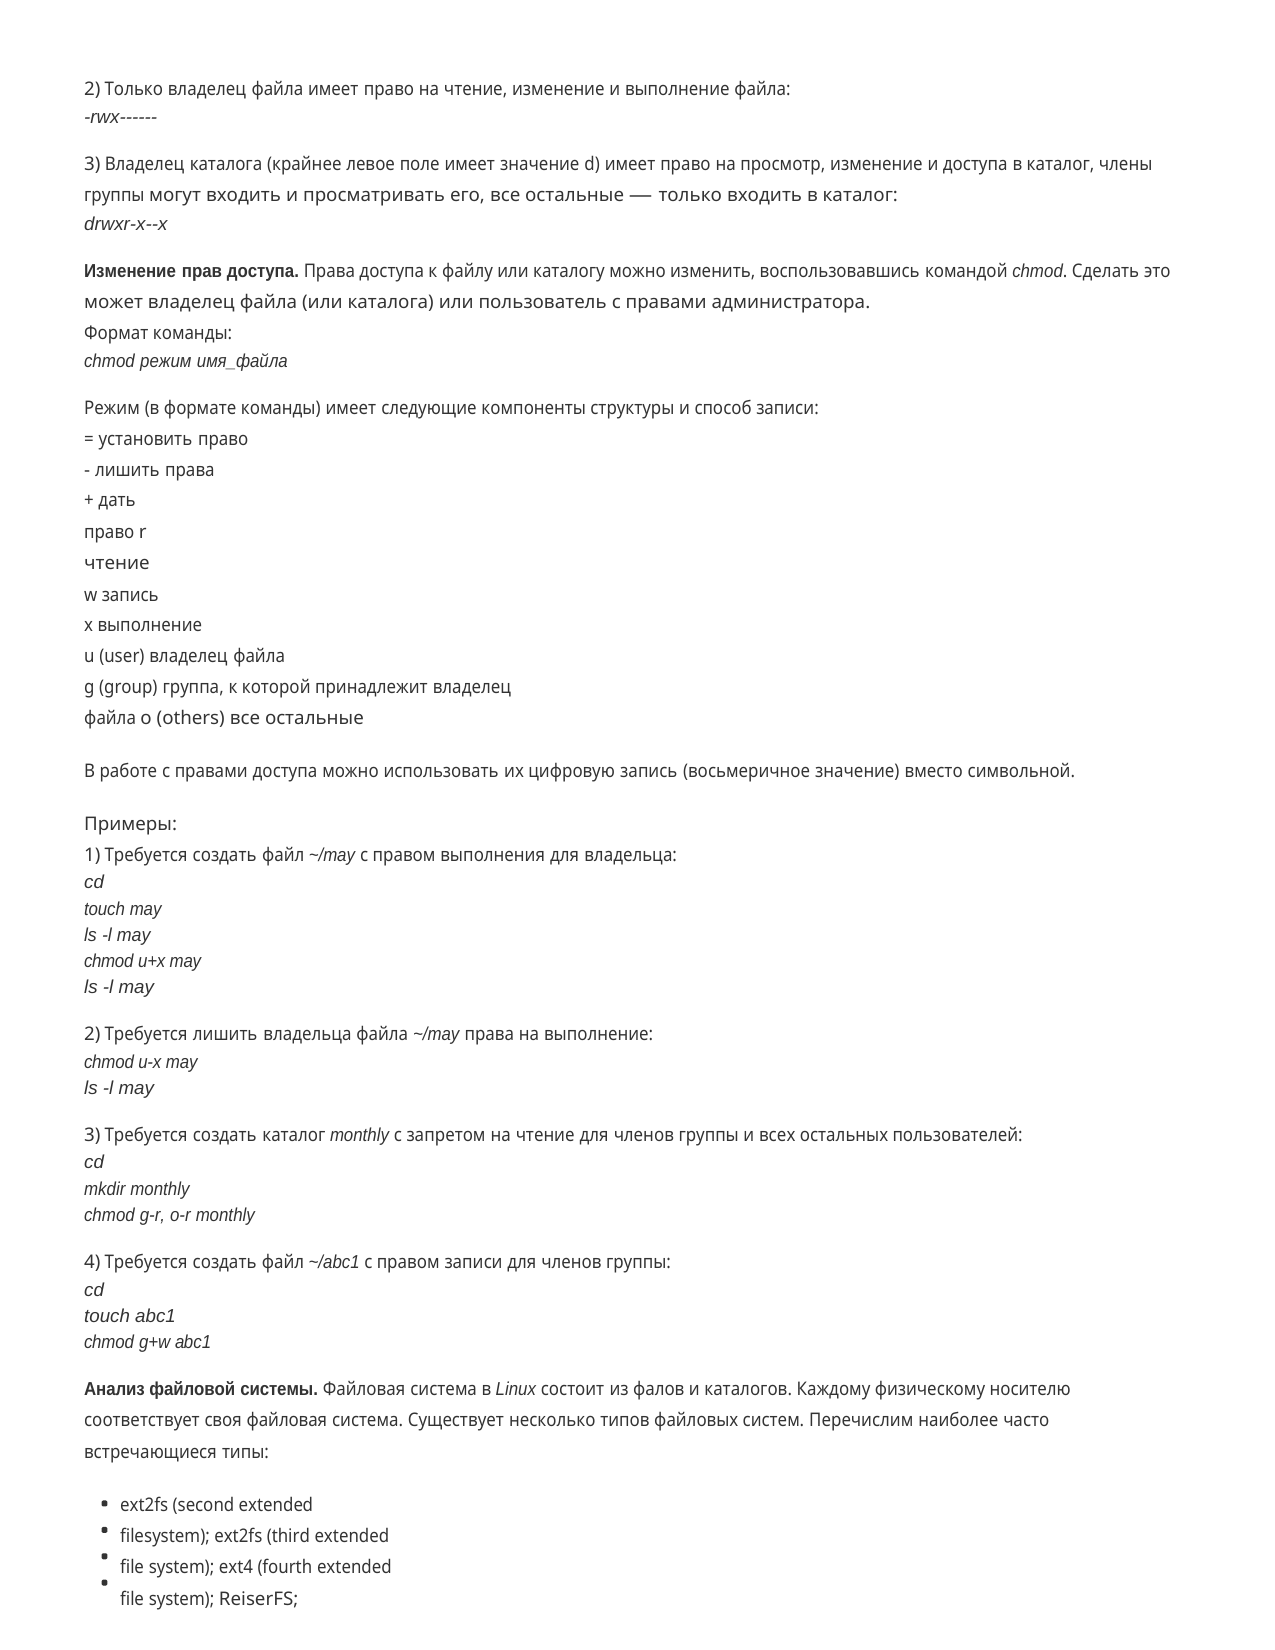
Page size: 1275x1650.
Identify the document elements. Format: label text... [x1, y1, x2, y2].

text u (user) владелец файла [84, 642, 1202, 668]
text Формат команды: [84, 320, 1202, 345]
text touch may ls -l may [84, 898, 163, 945]
text В работе с правами доступа можно использовать их цифровую запись (восьмеричное значение) вместо символьной. [84, 757, 1202, 783]
text chmod режим имя_файла [84, 350, 1202, 372]
text = установить право [84, 425, 1202, 451]
text chmod g-r, o-r monthly [84, 1204, 1202, 1226]
text mkdir monthly [84, 1178, 1202, 1199]
text cd [84, 1279, 1202, 1300]
text -rwx------ [84, 105, 1202, 127]
list Только владелец файла имеет право на чтение, изменение и выполнение файла: [84, 75, 1202, 101]
text Примеры: [84, 811, 1202, 836]
text touch abc1 chmod g+w abc1 [84, 1305, 223, 1353]
list Владелец каталога (крайнее левое поле имеет значение d) имеет право на просмотр, изменение и доступа в каталог, члены группы могут входить и просматривать его, все остальные — только входить в каталог: [84, 150, 1168, 207]
list Требуется лишить владельца файла ~/may права на выполнение: [84, 1020, 1202, 1046]
list лишить права [84, 456, 1202, 482]
list Требуется создать файл ~/may с правом выполнения для владельца: [84, 841, 1202, 867]
list Требуется создать каталог monthly с запретом на чтение для членов группы и всех остальных пользователей: [84, 1121, 1202, 1146]
text cd [84, 1151, 1202, 1173]
text + дать право r чтение [84, 487, 187, 575]
text ext2fs (second extended filesystem); ext2fs (third extended file system); ext4 (fourth extended file system); ReiserFS; [120, 1491, 396, 1611]
text chmod u+x may ls -l may [84, 950, 202, 998]
text Режим (в формате команды) имеет следующие компоненты структуры и способ записи: [84, 395, 1202, 420]
text x выполнение [84, 612, 1202, 637]
text w запись [84, 581, 1202, 606]
text chmod u-x may ls -l may [84, 1051, 199, 1098]
text Анализ файловой системы. Файловая система в Linux состоит из фалов и каталогов. Каждому физическому носителю соответствует своя файловая система. Существует несколько типов файловых систем. Перечислим наиболее часто встречающиеся типы: [84, 1375, 1184, 1464]
list Требуется создать файл ~/abc1 с правом записи для членов группы: [84, 1248, 1202, 1274]
text Изменение прав доступа. Права доступа к файлу или каталогу можно изменить, воспользовавшись командой chmod. Сделать это может владелец файла (или каталога) или пользователь с правами администратора. [84, 257, 1184, 314]
text drwxr-x--x [84, 213, 1202, 234]
text cd [84, 871, 1202, 893]
text g (group) группа, к которой принадлежит владелец файла o (others) все остальные [84, 673, 552, 730]
